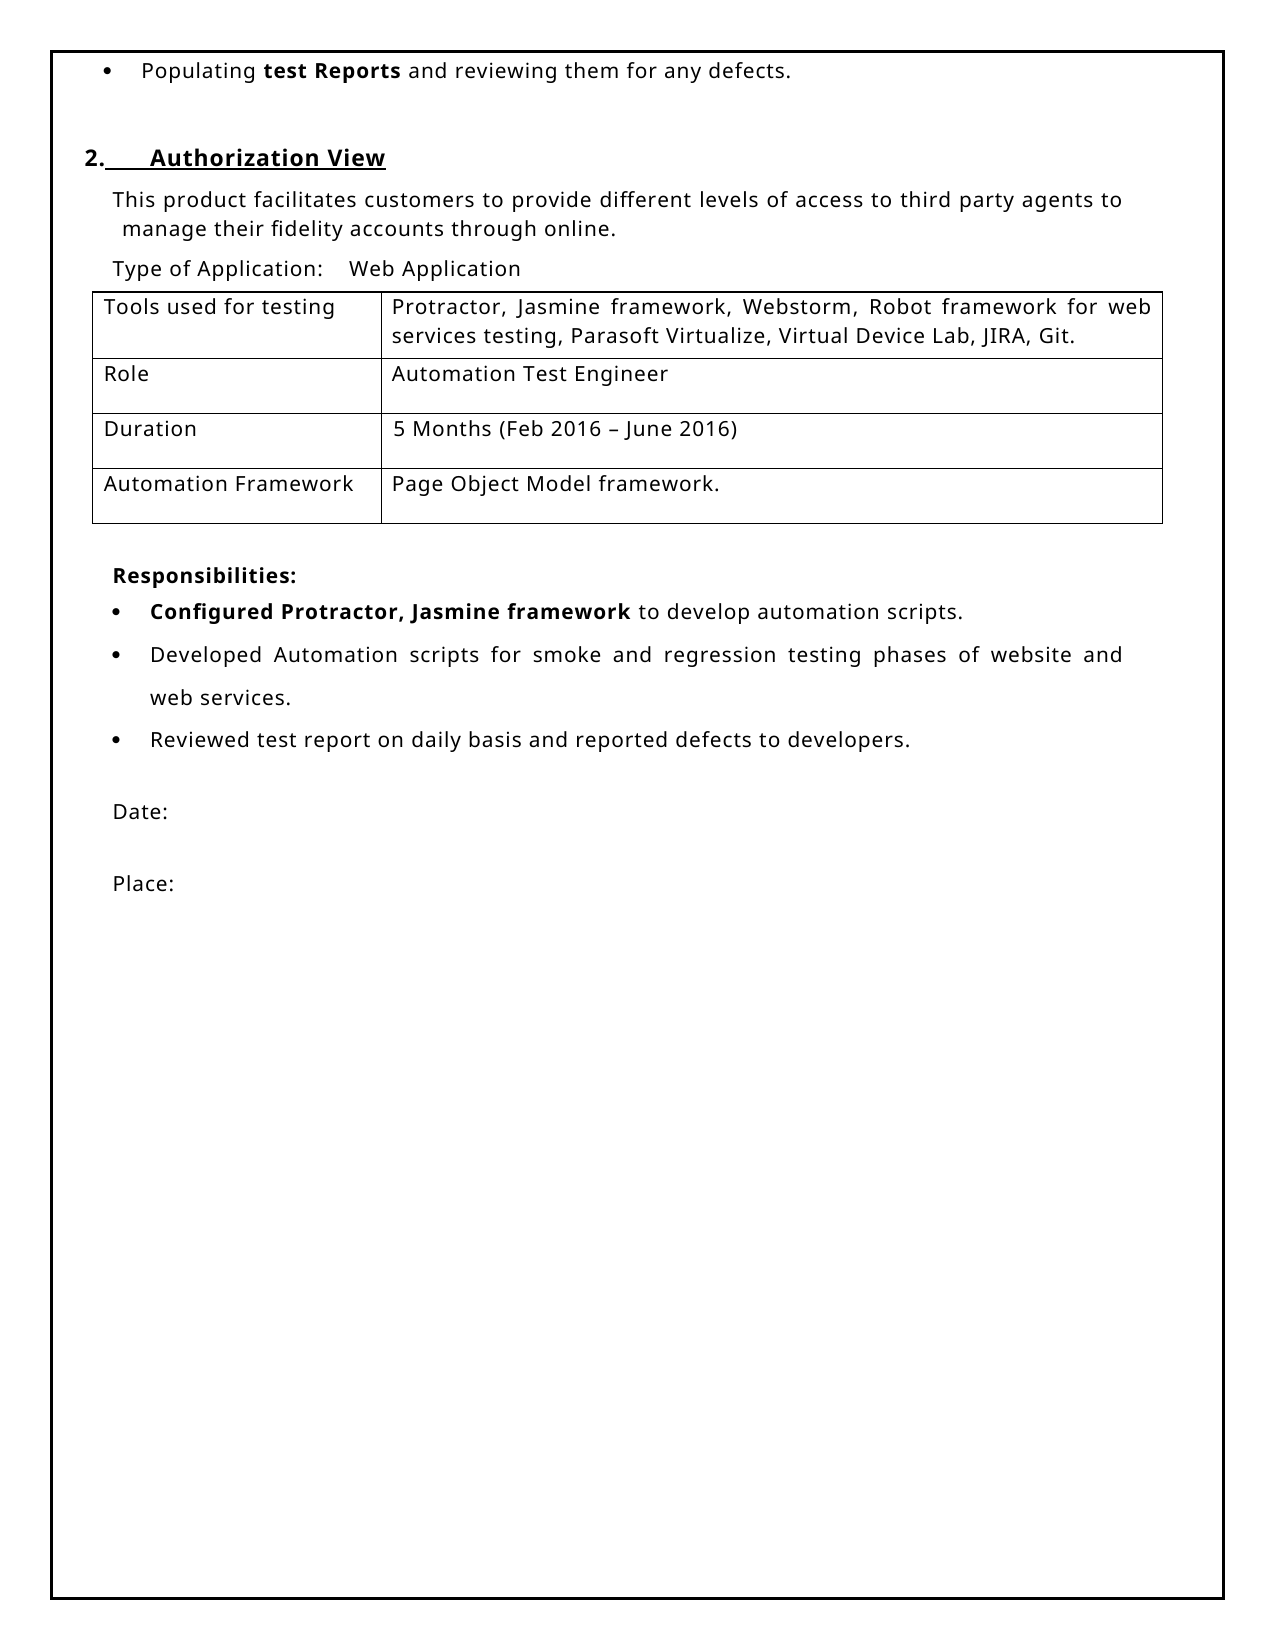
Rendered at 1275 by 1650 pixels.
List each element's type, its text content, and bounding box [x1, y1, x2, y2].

list Reviewed test report on daily basis and reported defects to developers. [112, 725, 1125, 754]
table_cell Automation Framework [93, 469, 381, 523]
text Responsibilities: [103, 561, 1125, 589]
text Place: [112, 869, 1125, 897]
list Populating test Reports and reviewing them for any defects. [103, 56, 1144, 85]
table_cell Automation Test Engineer [382, 359, 1162, 413]
text This product facilitates customers to provide different levels of access to third party agents to manage their fidelity accounts through online. [112, 185, 1125, 242]
table_header Protractor, Jasmine framework, Webstorm, Robot framework for web services testing, Parasoft Virtualize, Virtual Device Lab, JIRA, Git. [382, 293, 1162, 358]
list Developed Automation scripts for smoke and regression testing phases of website and web services. [112, 640, 1125, 711]
text Date: [112, 797, 1125, 826]
table_cell Role [93, 359, 381, 413]
table_cell Duration [93, 414, 381, 468]
text Type of Application: Web Application [112, 254, 1125, 283]
list Authorization View [84, 141, 1125, 173]
table_cell 5 Months (Feb 2016 – June 2016) [382, 414, 1162, 468]
table_header Tools used for testing [93, 293, 381, 358]
table_cell Page Object Model framework. [382, 469, 1162, 523]
list Configured Protractor, Jasmine framework to develop automation scripts. [112, 597, 1125, 626]
